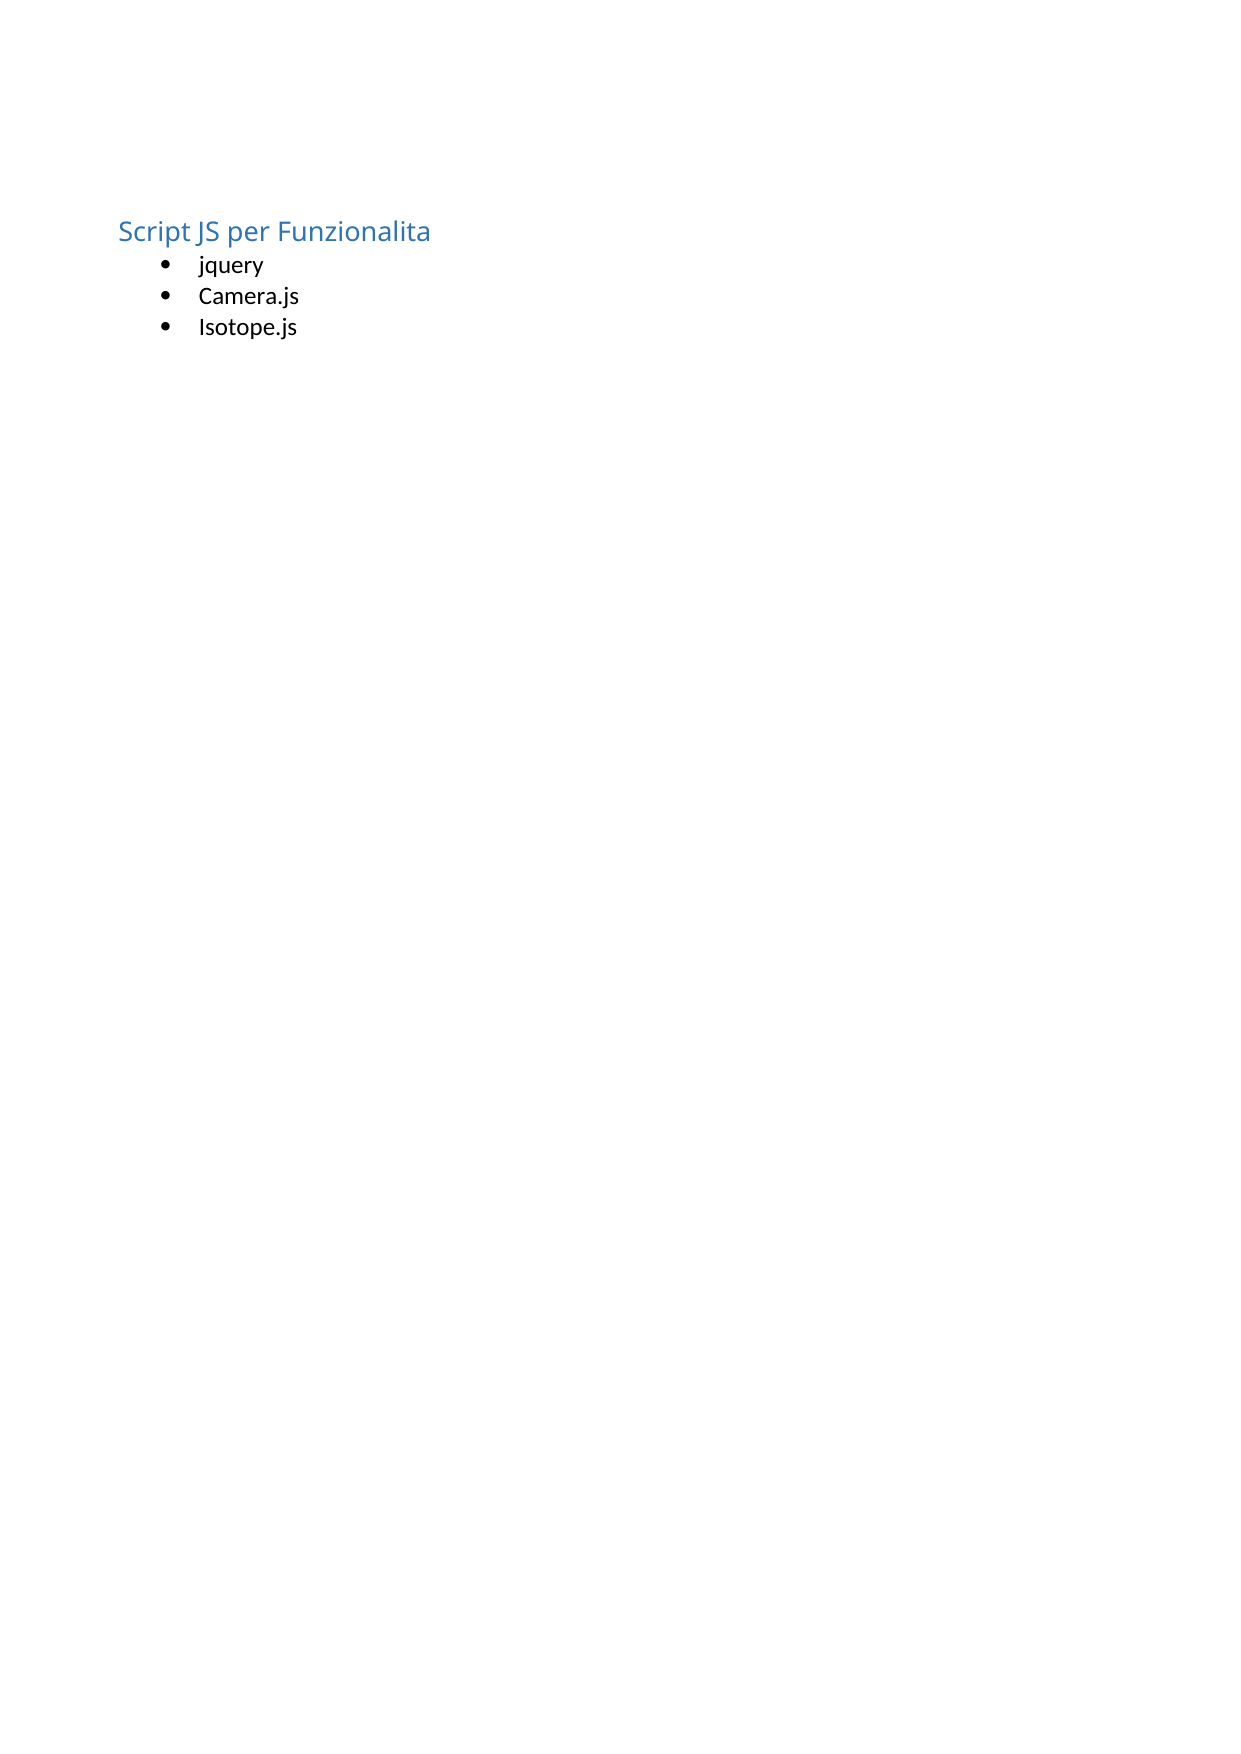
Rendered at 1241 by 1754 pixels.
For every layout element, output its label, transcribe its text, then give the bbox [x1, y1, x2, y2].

subtitle Script JS per Funzionalita [118, 213, 1122, 250]
list jquery [161, 250, 1122, 280]
list Isotope.js [161, 311, 1122, 341]
list Camera.js [161, 280, 1122, 311]
